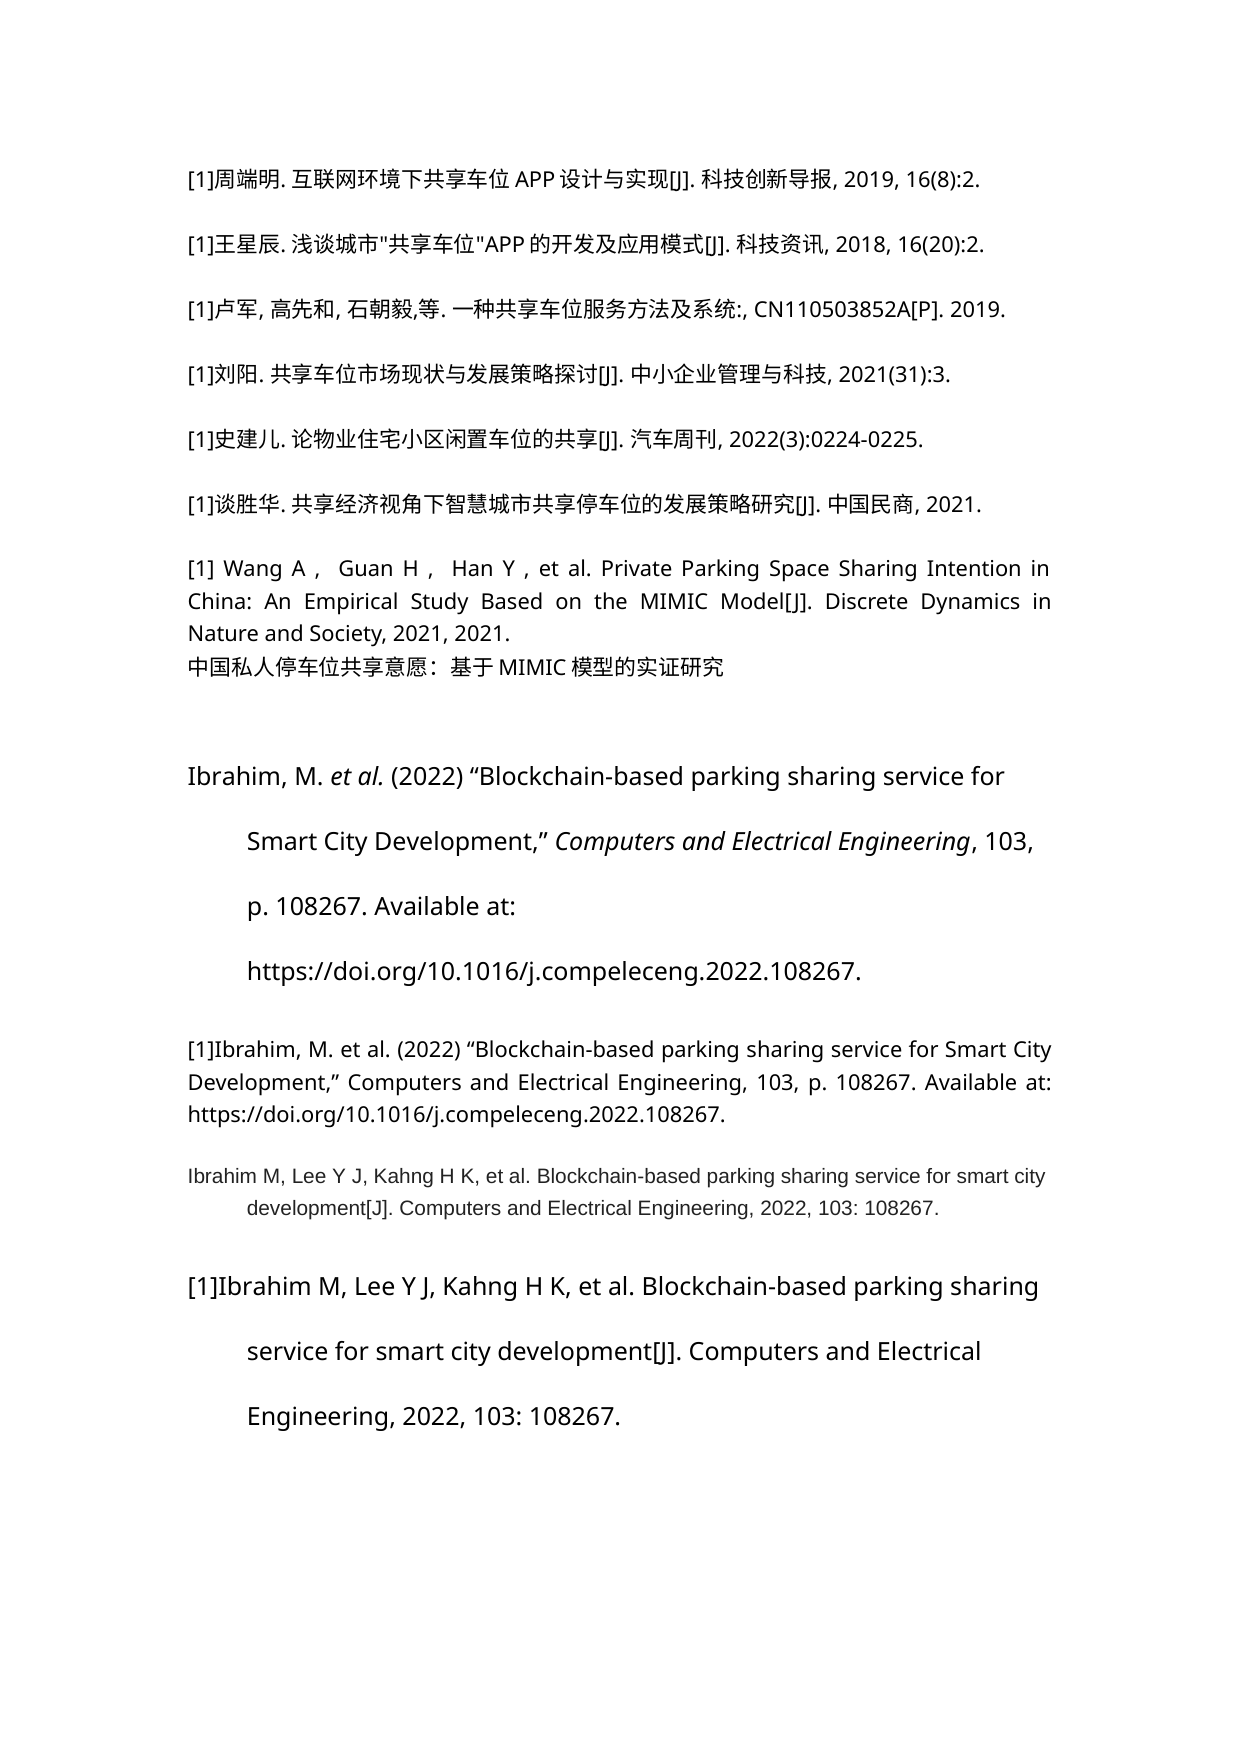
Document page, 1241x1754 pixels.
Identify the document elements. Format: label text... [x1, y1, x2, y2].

text [1] Wang A , Guan H , Han Y , et al. Private Parking Space Sharing Intention in China: An Empirical Study Based on the MIMIC Model[J]. Discrete Dynamics in Nature and Society, 2021, 2021. [187, 552, 1053, 649]
text 中国私人停车位共享意愿：基于MIMIC模型的实证研究 [187, 649, 1053, 682]
text [1]刘阳. 共享车位市场现状与发展策略探讨[J]. 中小企业管理与科技, 2021(31):3. [187, 357, 1053, 389]
text [1]周端明. 互联网环境下共享车位APP设计与实现[J]. 科技创新导报, 2019, 16(8):2. [187, 162, 1053, 194]
text [1]Ibrahim M, Lee Y J, Kahng H K, et al. Blockchain-based parking sharing service for smart city development[J]. Computers and Electrical Engineering, 2022, 103: 108267. [187, 1254, 1053, 1449]
text [1]Ibrahim, M. et al. (2022) “Blockchain-based parking sharing service for Smart City Development,” Computers and Electrical Engineering, 103, p. 108267. Available at: https://doi.org/10.1016/j.compeleceng.2022.108267. [187, 1033, 1053, 1130]
text Ibrahim M, Lee Y J, Kahng H K, et al. Blockchain-based parking sharing service for smart city development[J]. Computers and Electrical Engineering, 2022, 103: 108267. [187, 1159, 1053, 1224]
text [1]谈胜华. 共享经济视角下智慧城市共享停车位的发展策略研究[J]. 中国民商, 2021. [187, 487, 1053, 519]
text [1]卢军, 高先和, 石朝毅,等. 一种共享车位服务方法及系统:, CN110503852A[P]. 2019. [187, 292, 1053, 324]
text [1]王星辰. 浅谈城市"共享车位"APP的开发及应用模式[J]. 科技资讯, 2018, 16(20):2. [187, 227, 1053, 259]
text [1]史建儿. 论物业住宅小区闲置车位的共享[J]. 汽车周刊, 2022(3):0224-0225. [187, 422, 1053, 454]
text Ibrahim, M. et al. (2022) “Blockchain-based parking sharing service for Smart City Development,” Computers and Electrical Engineering, 103, p. 108267. Available at: https://doi.org/10.1016/j.compeleceng.2022.108267. [187, 744, 1053, 1004]
